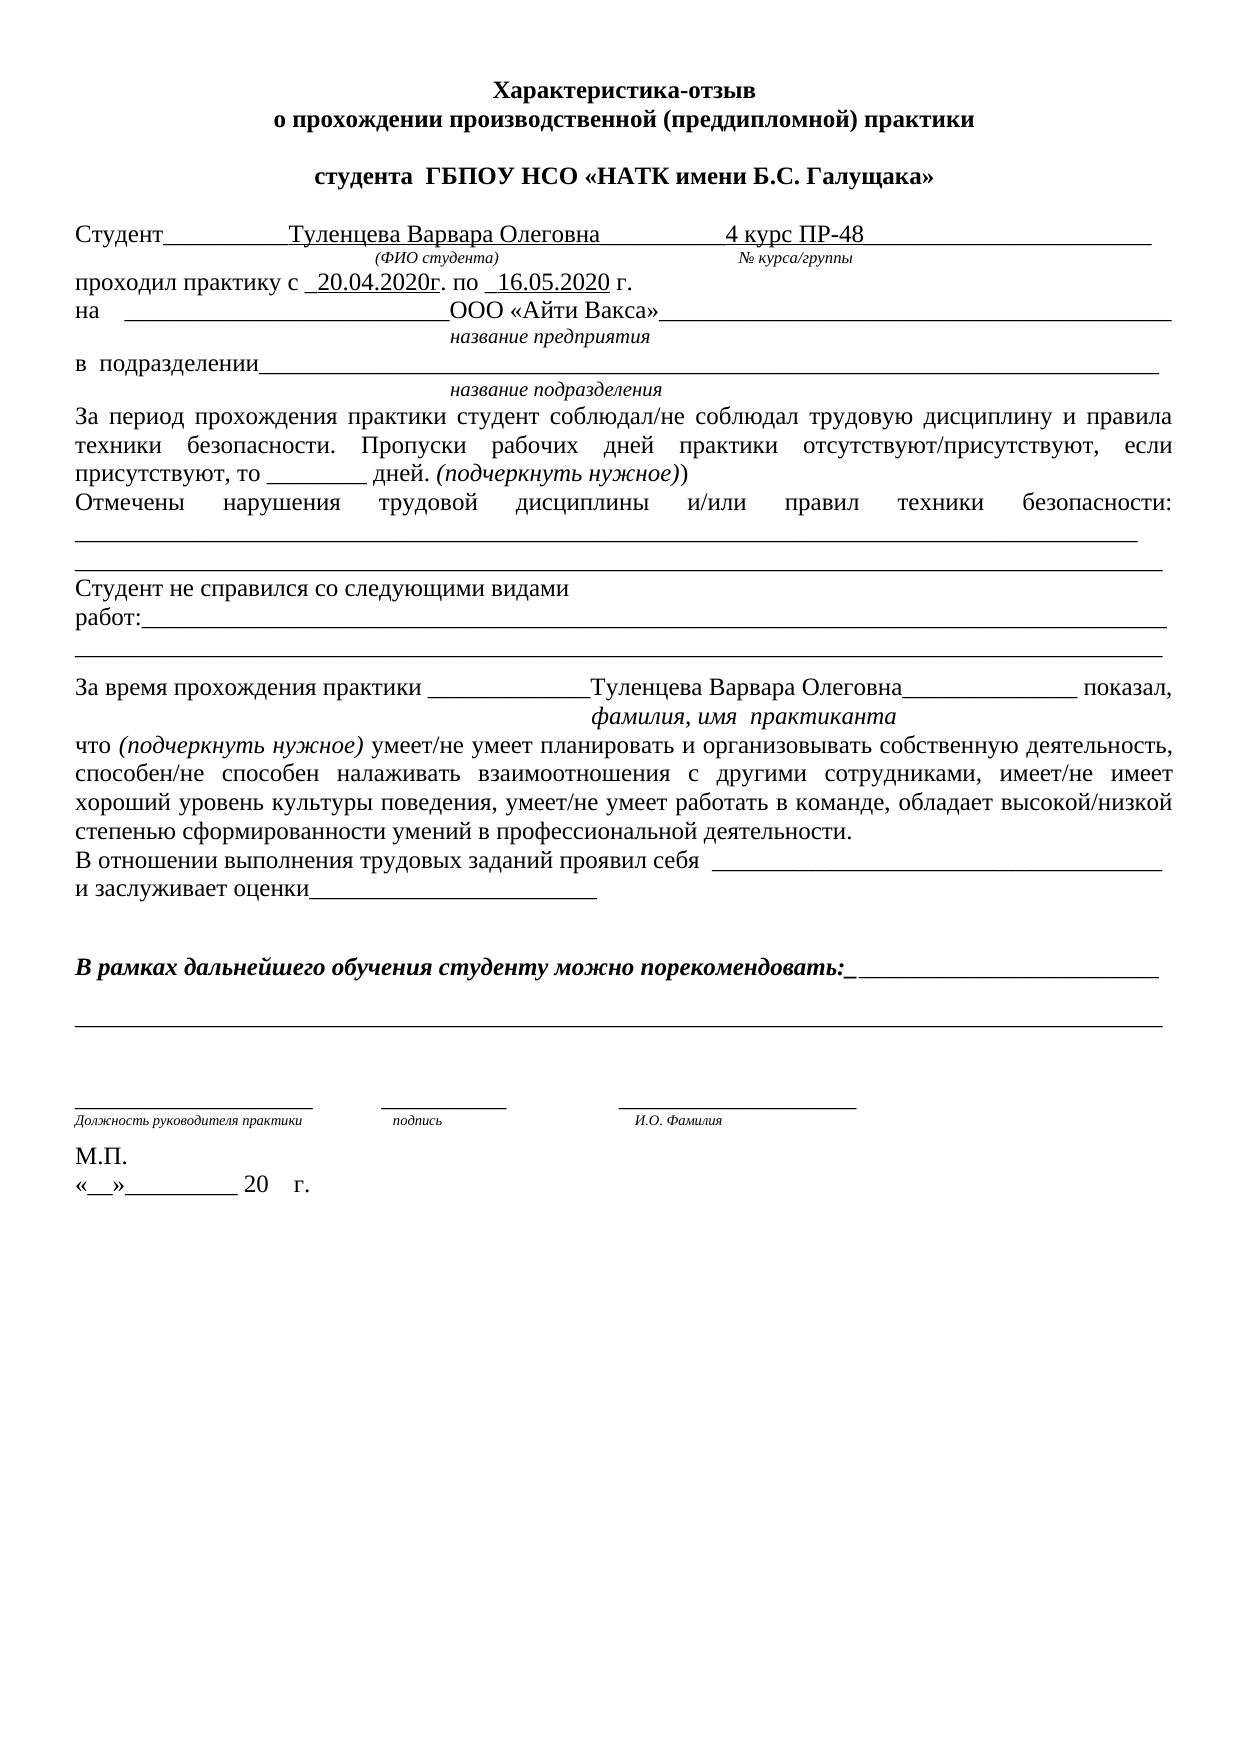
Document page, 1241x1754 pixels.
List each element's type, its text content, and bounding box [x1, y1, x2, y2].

text М.П. [75, 1141, 1165, 1169]
text ___________________ __________ ___________________ [75, 1083, 1165, 1112]
text на __________________________ООО «Айти Вакса»_________________________________________ [75, 295, 1173, 324]
subtitle _______________________________________________________________________________________ [75, 1001, 1165, 1030]
text проходил практику с _20.04.2020г. по _16.05.2020 г. [75, 267, 1173, 295]
subtitle В рамках дальнейшего обучения студенту можно порекомендовать:_________________________ [75, 952, 1165, 981]
text что (подчеркнуть нужное) умеет/не умеет планировать и организовывать собственную деятельность, способен/не способен налаживать взаимоотношения с другими сотрудниками, имеет/не имеет хороший уровень культуры поведения, умеет/не умеет работать в команде, обладает высокой/низкой степенью сформированности умений в профессиональной деятельности. [75, 730, 1174, 845]
text Отмечены нарушения трудовой дисциплины и/или правил техники безопасности: _____________________________________________________________________________________ [75, 487, 1173, 545]
text В отношении выполнения трудовых заданий проявил себя ____________________________________ [75, 845, 1174, 873]
text Должность руководителя практики подпись И.О. Фамилия [75, 1112, 1165, 1141]
text название предприятия [375, 324, 1173, 348]
text Студент не справился со следующими видами работ:_________________________________________________________________________________________________________________________________________________________________________ [75, 573, 1174, 660]
text За время прохождения практики _____________Туленцева Варвара Олеговна______________ показал, [75, 672, 1173, 701]
text и заслуживает оценки_______________________ [75, 873, 1174, 902]
text название подразделения [375, 377, 1173, 401]
text Студент__________Туленцева Варвара Олеговна__________4 курс ПР-48_______________________ [75, 219, 1173, 247]
text студента ГБПОУ НСО «НАТК имени Б.С. Галущака» [75, 161, 1173, 190]
text (ФИО студента) № курса/группы [375, 247, 1173, 267]
text в подразделении________________________________________________________________________ [75, 348, 1173, 377]
text За период прохождения практики студент соблюдал/не соблюдал трудовую дисциплину и правила техники безопасности. Пропуски рабочих дней практики отсутствуют/присутствуют, если присутствуют, то ________ дней. (подчеркнуть нужное)) [75, 401, 1173, 487]
text фамилия, имя практиканта [547, 701, 1173, 730]
text _______________________________________________________________________________________ [75, 545, 1173, 573]
text Характеристика-отзыв [75, 75, 1173, 104]
text о прохождении производственной (преддипломной) практики [75, 104, 1173, 132]
text «__»_________ 20 г. [75, 1169, 1165, 1198]
